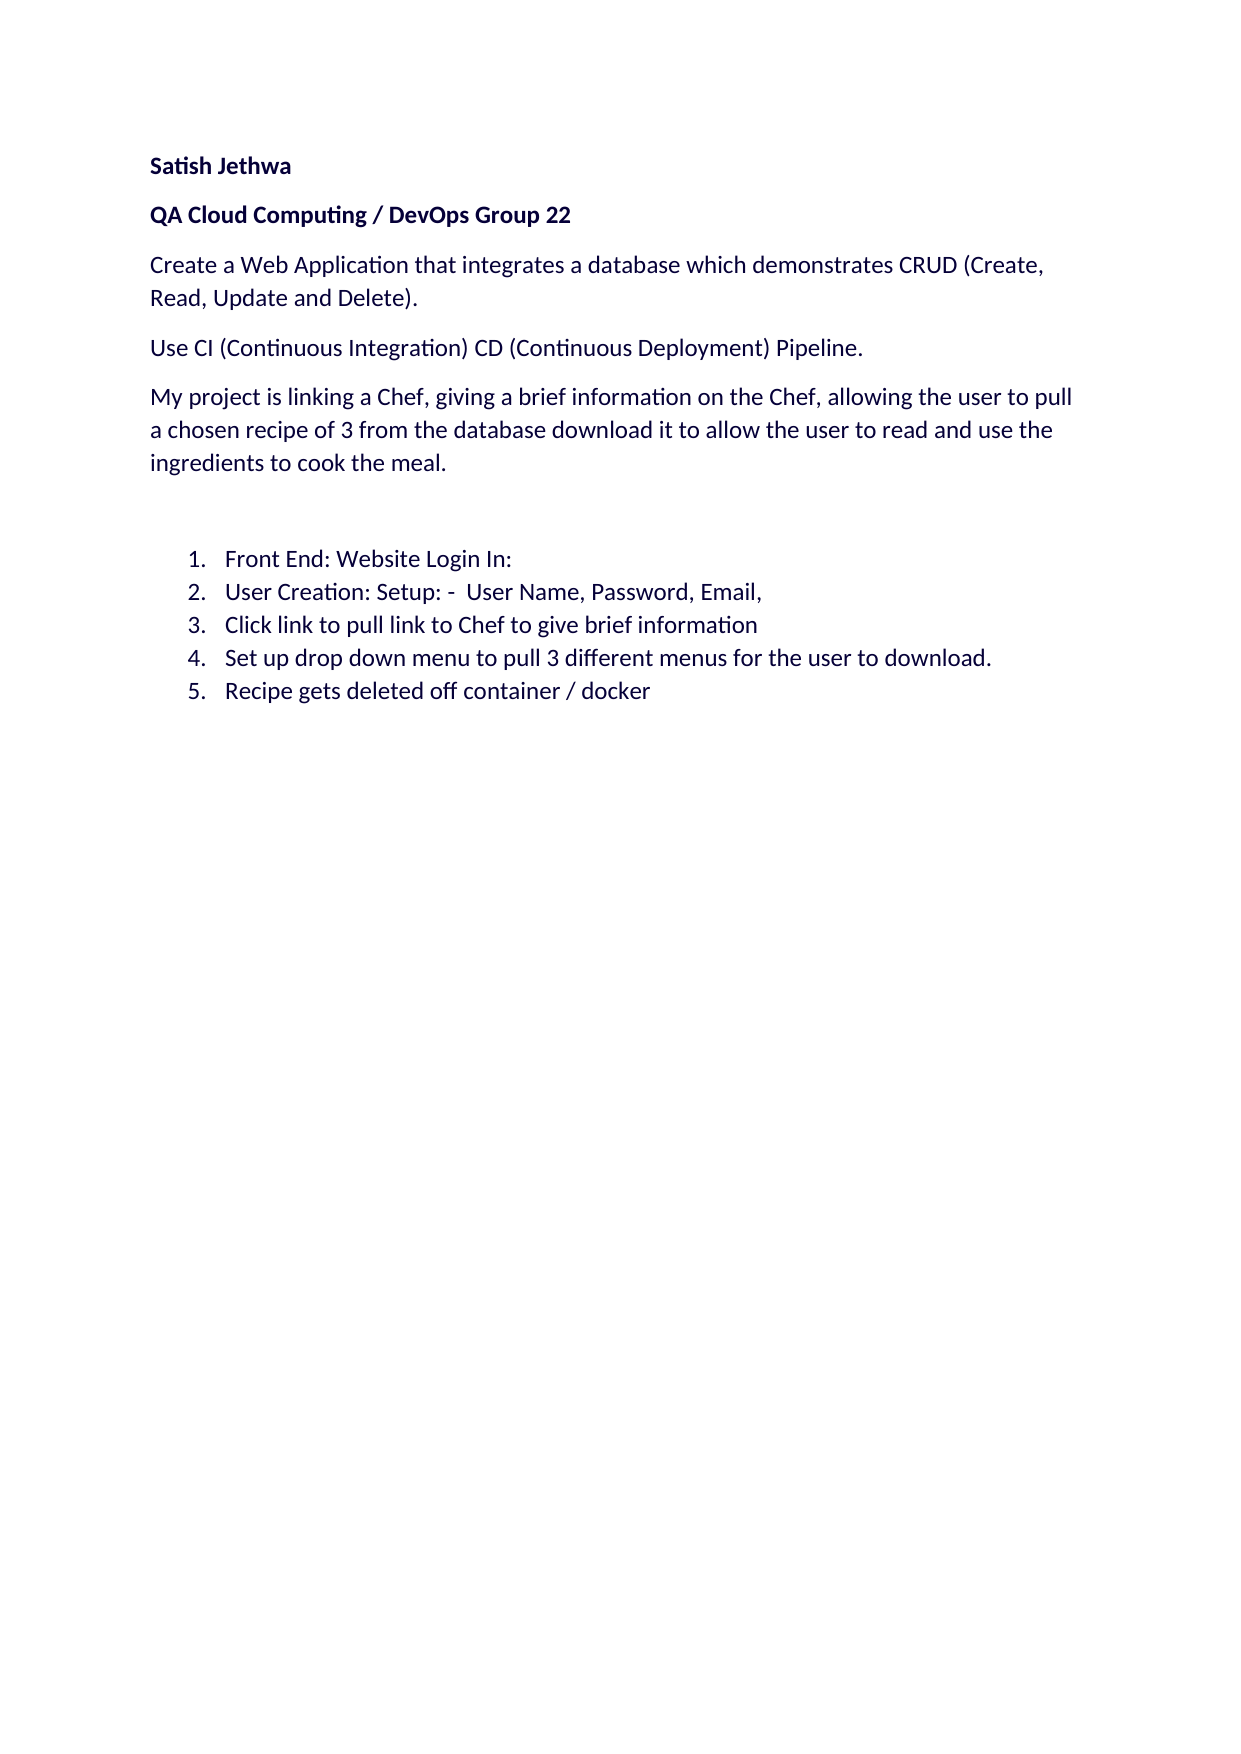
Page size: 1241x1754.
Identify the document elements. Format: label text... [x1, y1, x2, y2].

list Front End: Website Login In: [187, 543, 1090, 574]
list Set up drop down menu to pull 3 different menus for the user to download. [187, 642, 1090, 673]
list User Creation: Setup: - User Name, Password, Email, [187, 576, 1090, 607]
text My project is linking a Chef, giving a brief information on the Chef, allowing the user to pull a chosen recipe of 3 from the database download it to allow the user to read and use the ingredients to cook the meal. [150, 381, 1090, 478]
list Recipe gets deleted off container / docker [187, 675, 1090, 706]
text Create a Web Application that integrates a database which demonstrates CRUD (Create, Read, Update and Delete). [150, 249, 1090, 313]
text Use CI (Continuous Integration) CD (Continuous Deployment) Pipeline. [150, 332, 1090, 362]
text Satish Jethwa [150, 150, 1090, 181]
text QA Cloud Computing / DevOps Group 22 [150, 199, 1090, 230]
list Click link to pull link to Chef to give brief information [187, 609, 1090, 640]
